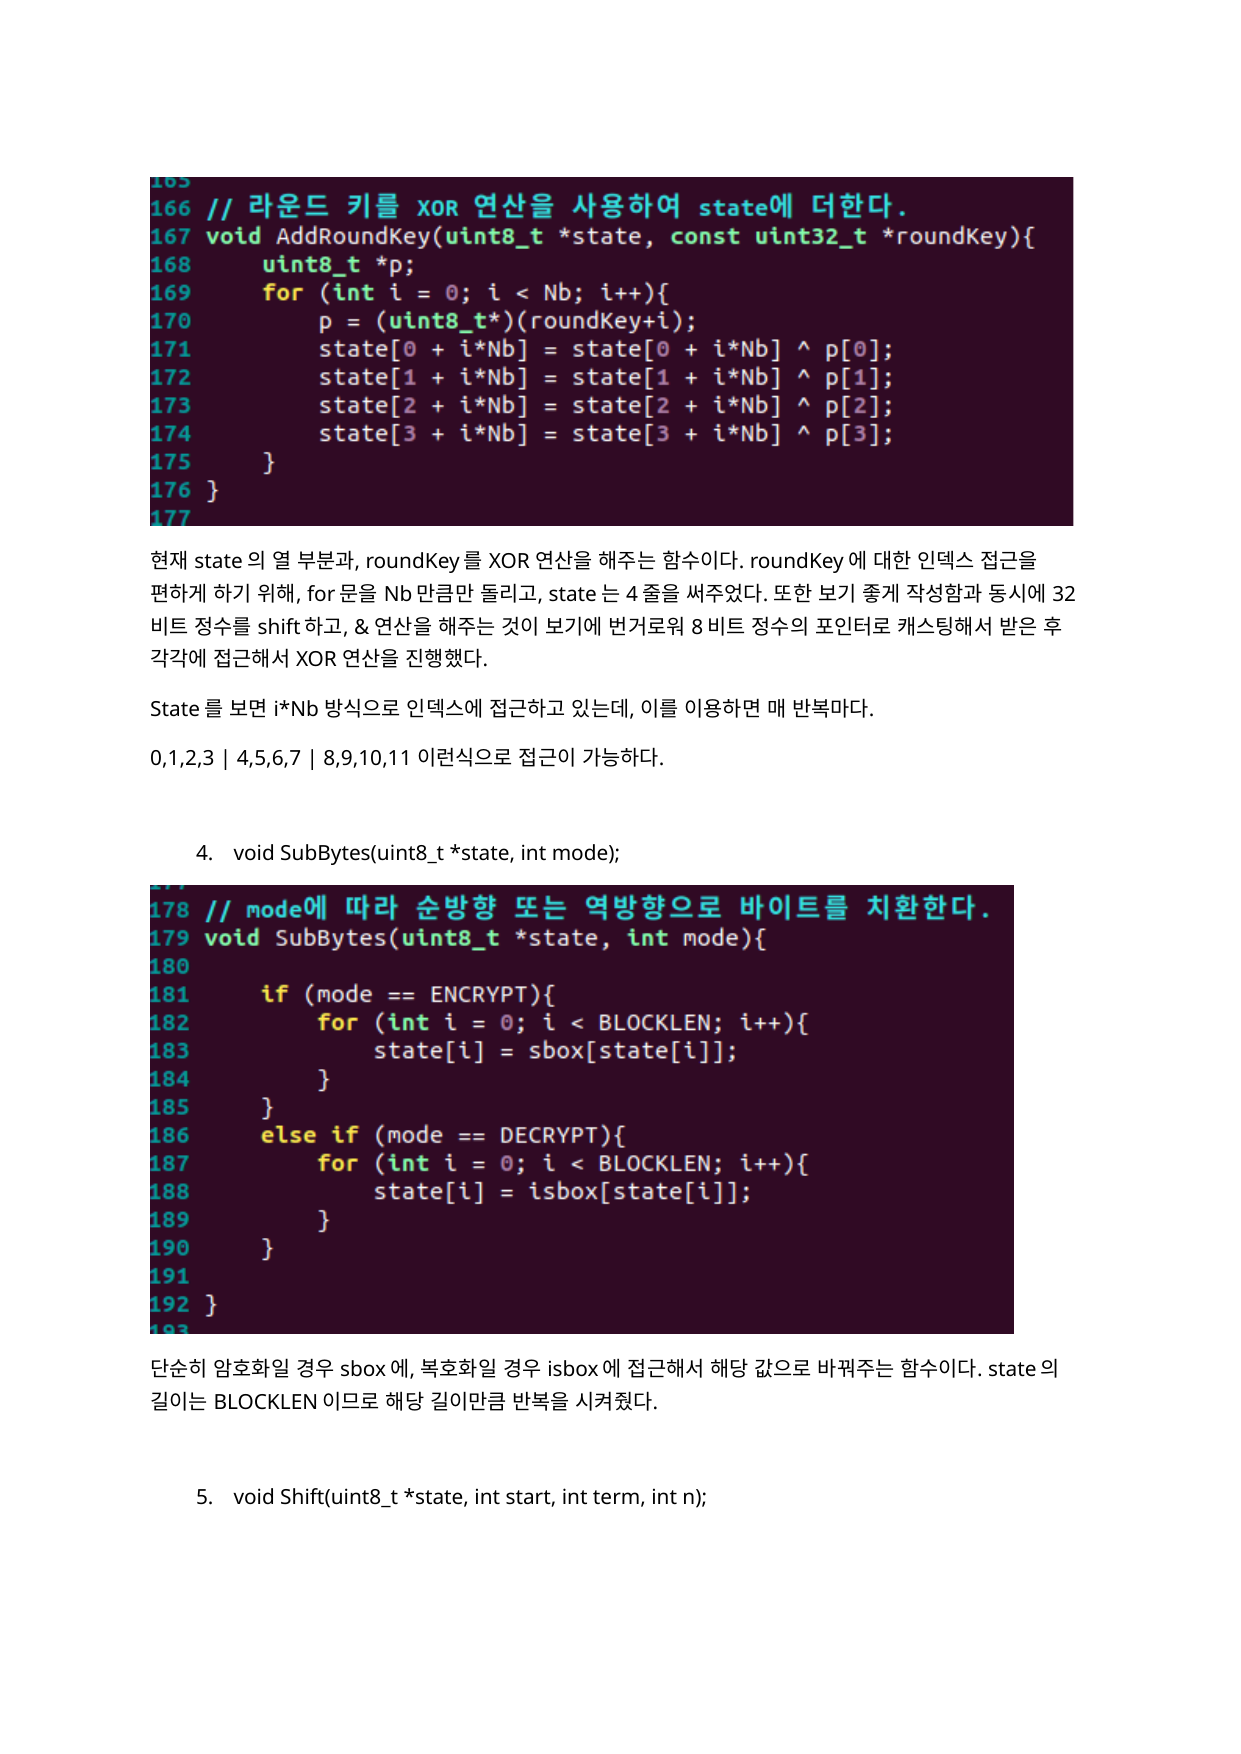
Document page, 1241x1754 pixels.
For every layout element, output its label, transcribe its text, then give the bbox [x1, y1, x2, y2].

picture [150, 885, 1014, 1334]
list void Shift(uint8_t *state, int start, int term, int n); [196, 1482, 1090, 1510]
list void SubBytes(uint8_t *state, int mode); [196, 838, 1090, 866]
text 현재 state의 열 부분과, roundKey를 XOR 연산을 해주는 함수이다. roundKey에 대한 인덱스 접근을 편하게 하기 위해, for문을 Nb만큼만 돌리고, state는 4줄을 써주었다. 또한 보기 좋게 작성함과 동시에 32비트 정수를 shift하고, & 연산을 해주는 것이 보기에 번거로워 8비트 정수의 포인터로 캐스팅해서 받은 후 각각에 접근해서 XOR 연산을 진행했다. [150, 544, 1090, 673]
text State를 보면 i*Nb 방식으로 인덱스에 접근하고 있는데, 이를 이용하면 매 반복마다. [150, 692, 1090, 722]
text 0,1,2,3 | 4,5,6,7 | 8,9,10,11 이런식으로 접근이 가능하다. [150, 741, 1090, 772]
text 단순히 암호화일 경우 sbox에, 복호화일 경우 isbox에 접근해서 해당 값으로 바꿔주는 함수이다. state의 길이는 BLOCKLEN이므로 해당 길이만큼 반복을 시켜줬다. [150, 1353, 1090, 1416]
picture [150, 177, 1074, 526]
